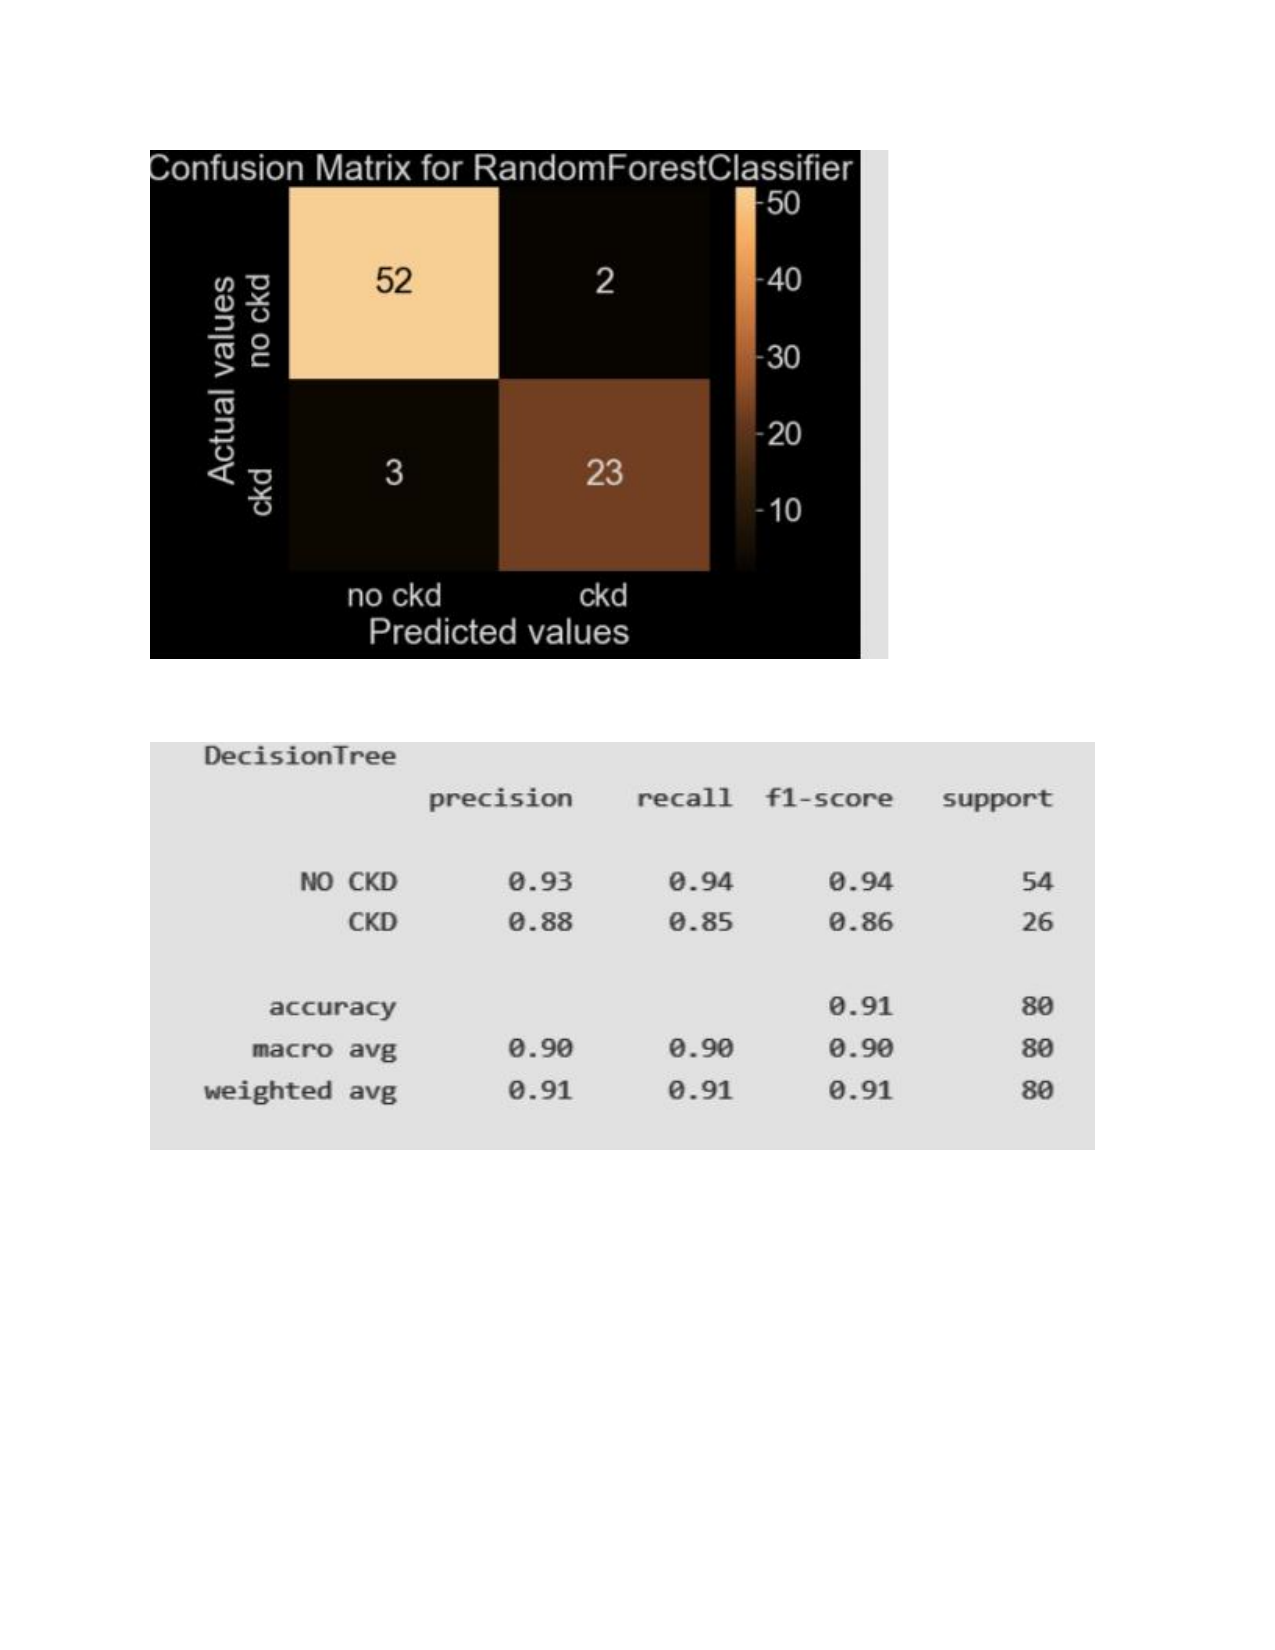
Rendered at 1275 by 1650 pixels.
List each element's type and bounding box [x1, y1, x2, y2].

picture [150, 150, 889, 659]
picture [150, 742, 1095, 1150]
